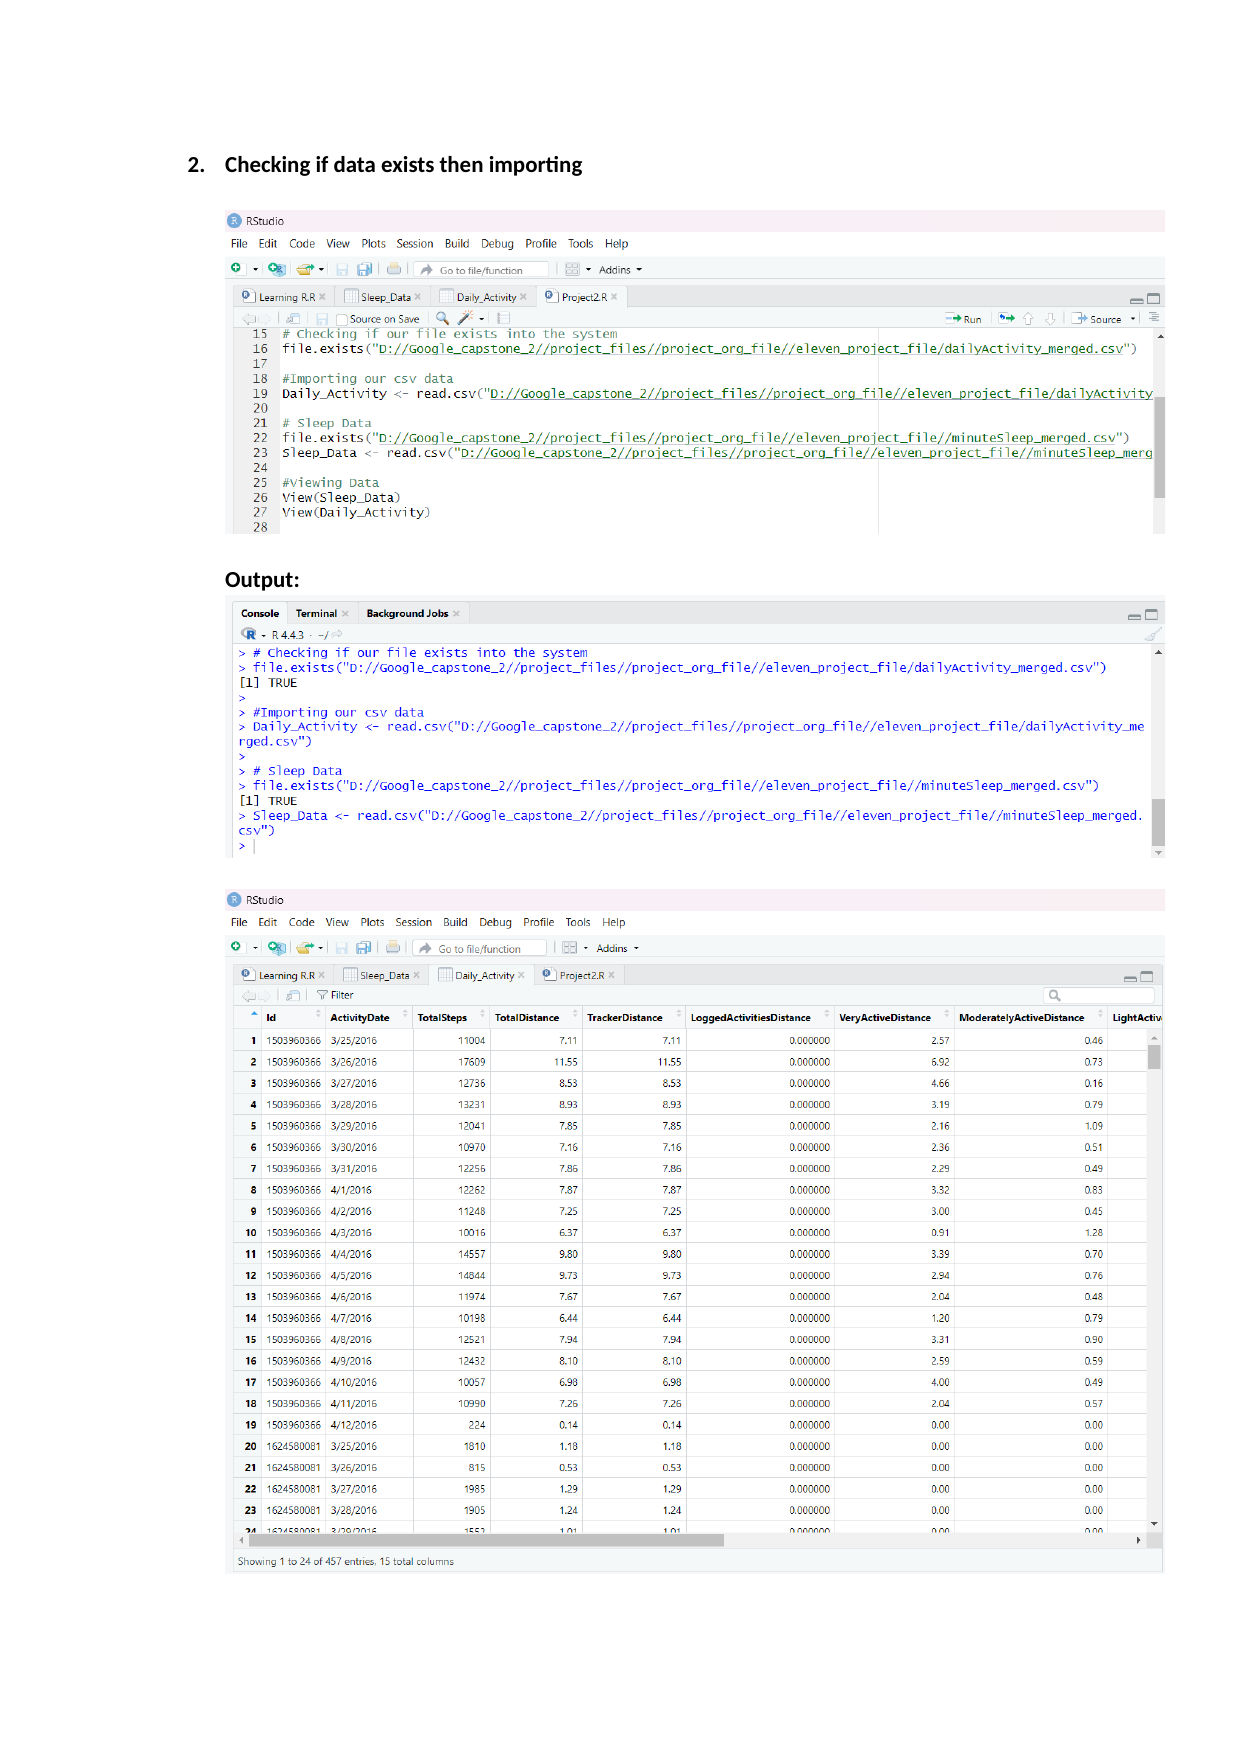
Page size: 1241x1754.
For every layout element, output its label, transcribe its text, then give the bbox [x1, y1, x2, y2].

list Output: [225, 566, 1090, 593]
picture [225, 595, 1166, 858]
list Checking if data exists then importing [187, 150, 1090, 178]
picture [225, 889, 1166, 1574]
picture [225, 210, 1166, 534]
